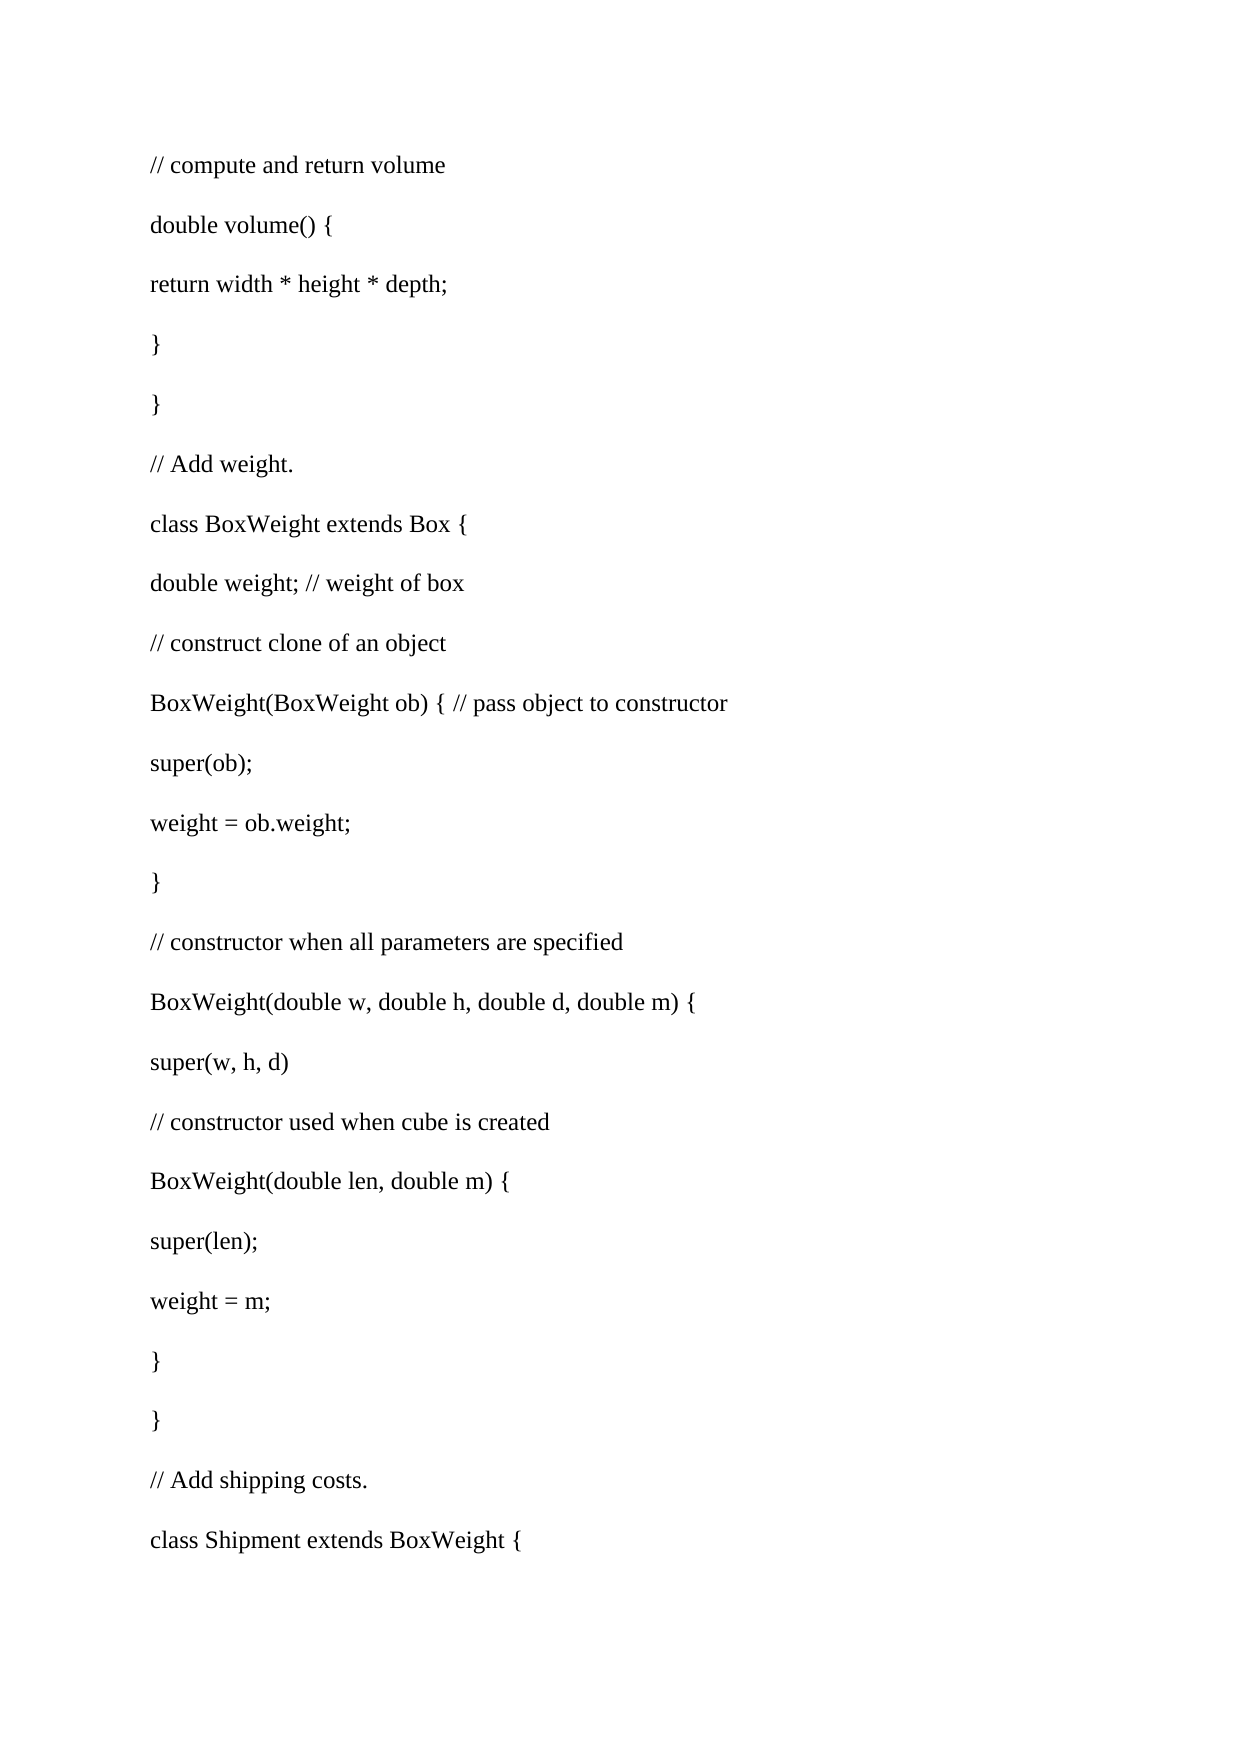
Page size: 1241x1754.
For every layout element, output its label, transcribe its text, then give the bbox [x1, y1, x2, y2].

text // constructor used when cube is created [150, 1107, 1090, 1135]
text } [150, 867, 1090, 896]
text // Add weight. [150, 449, 1090, 478]
text } [150, 389, 1090, 418]
text weight = ob.weight; [150, 808, 1090, 836]
text BoxWeight(double w, double h, double d, double m) { [150, 987, 1090, 1016]
text super(ob); [150, 748, 1090, 777]
text return width * height * depth; [150, 269, 1090, 298]
text class BoxWeight extends Box { [150, 509, 1090, 537]
text // construct clone of an object [150, 628, 1090, 657]
text // constructor when all parameters are specified [150, 927, 1090, 956]
text } [150, 1346, 1090, 1374]
text // Add shipping costs. [150, 1465, 1090, 1494]
text BoxWeight(double len, double m) { [150, 1166, 1090, 1195]
text // compute and return volume [150, 150, 1090, 179]
text double weight; // weight of box [150, 568, 1090, 597]
text } [150, 329, 1090, 358]
text class Shipment extends BoxWeight { [150, 1525, 1090, 1554]
text BoxWeight(BoxWeight ob) { // pass object to constructor [150, 688, 1090, 717]
text weight = m; [150, 1286, 1090, 1315]
text } [150, 1406, 1090, 1434]
text super(w, h, d) [150, 1047, 1090, 1076]
text double volume() { [150, 210, 1090, 238]
text super(len); [150, 1226, 1090, 1255]
